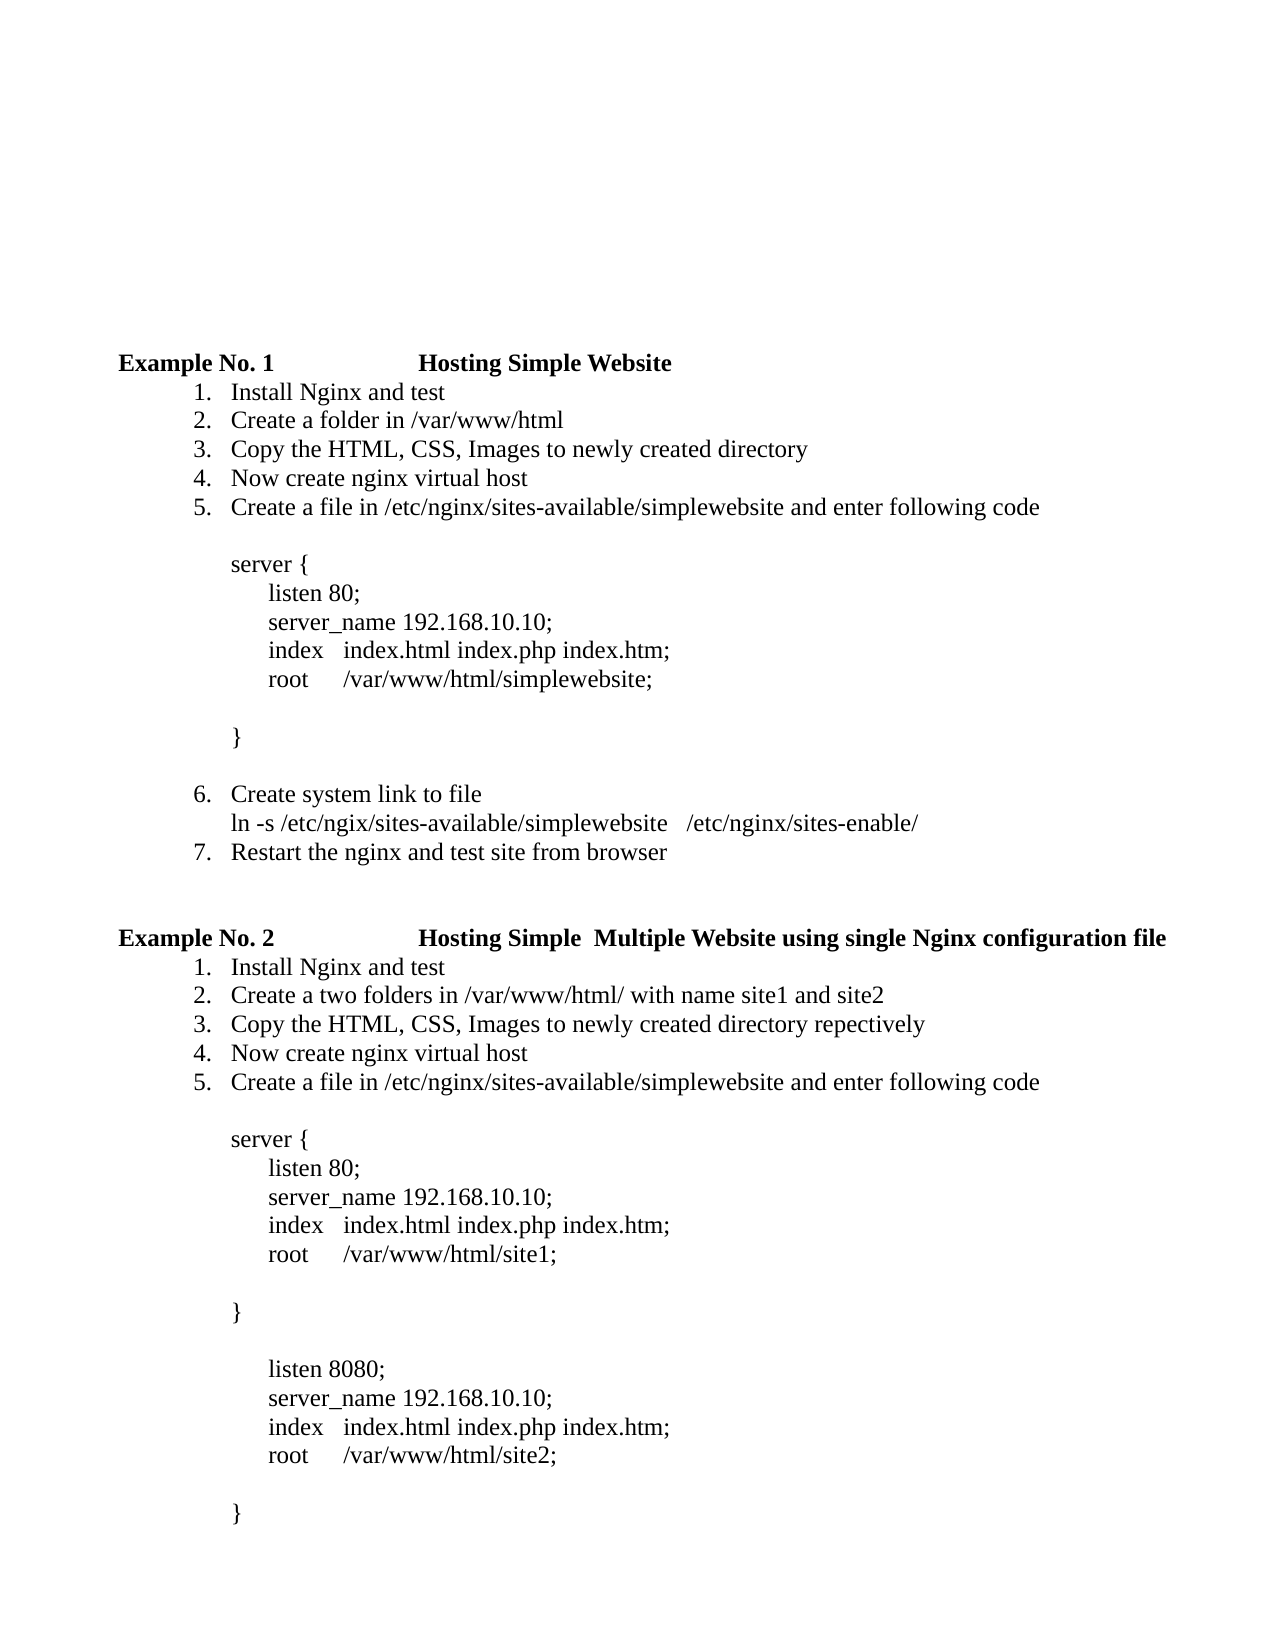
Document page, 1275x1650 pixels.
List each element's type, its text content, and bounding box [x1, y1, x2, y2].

list Now create nginx virtual host [193, 1038, 1187, 1067]
text index index.html index.php index.htm; [231, 636, 1187, 664]
text listen 8080; [231, 1354, 1187, 1383]
list Create a folder in /var/www/html [193, 406, 1187, 434]
list Copy the HTML, CSS, Images to newly created directory repectively [193, 1009, 1187, 1038]
text server { [231, 1124, 1187, 1153]
text listen 80; [231, 578, 1187, 607]
text server_name 192.168.10.10; [231, 1383, 1187, 1412]
list Copy the HTML, CSS, Images to newly created directory [193, 434, 1187, 463]
text server_name 192.168.10.10; [231, 607, 1187, 636]
text server { [231, 549, 1187, 578]
list Create system link to file [193, 779, 1187, 808]
list Create a file in /etc/nginx/sites-available/simplewebsite and enter following code [193, 1067, 1187, 1096]
text ln -s /etc/ngix/sites-available/simplewebsite /etc/nginx/sites-enable/ [231, 808, 1187, 837]
list Create a file in /etc/nginx/sites-available/simplewebsite and enter following code [193, 492, 1187, 521]
list Create a two folders in /var/www/html/ with name site1 and site2 [193, 981, 1187, 1009]
text server_name 192.168.10.10; [231, 1182, 1187, 1211]
text } [231, 1297, 1187, 1326]
text index index.html index.php index.htm; [231, 1211, 1187, 1239]
list Install Nginx and test [193, 377, 1187, 406]
text listen 80; [231, 1153, 1187, 1182]
text root /var/www/html/site1; [231, 1239, 1187, 1268]
list Now create nginx virtual host [193, 463, 1187, 492]
text root /var/www/html/simplewebsite; [231, 664, 1187, 693]
text index index.html index.php index.htm; [231, 1412, 1187, 1441]
list Install Nginx and test [193, 952, 1187, 981]
text } [231, 1498, 1187, 1527]
list Restart the nginx and test site from browser [193, 837, 1187, 866]
text } [231, 722, 1187, 751]
text root /var/www/html/site2; [231, 1441, 1187, 1469]
text Example No. 1 Hosting Simple Website [118, 348, 1187, 377]
text Example No. 2 Hosting Simple Multiple Website using single Nginx configuration file [118, 923, 1187, 952]
